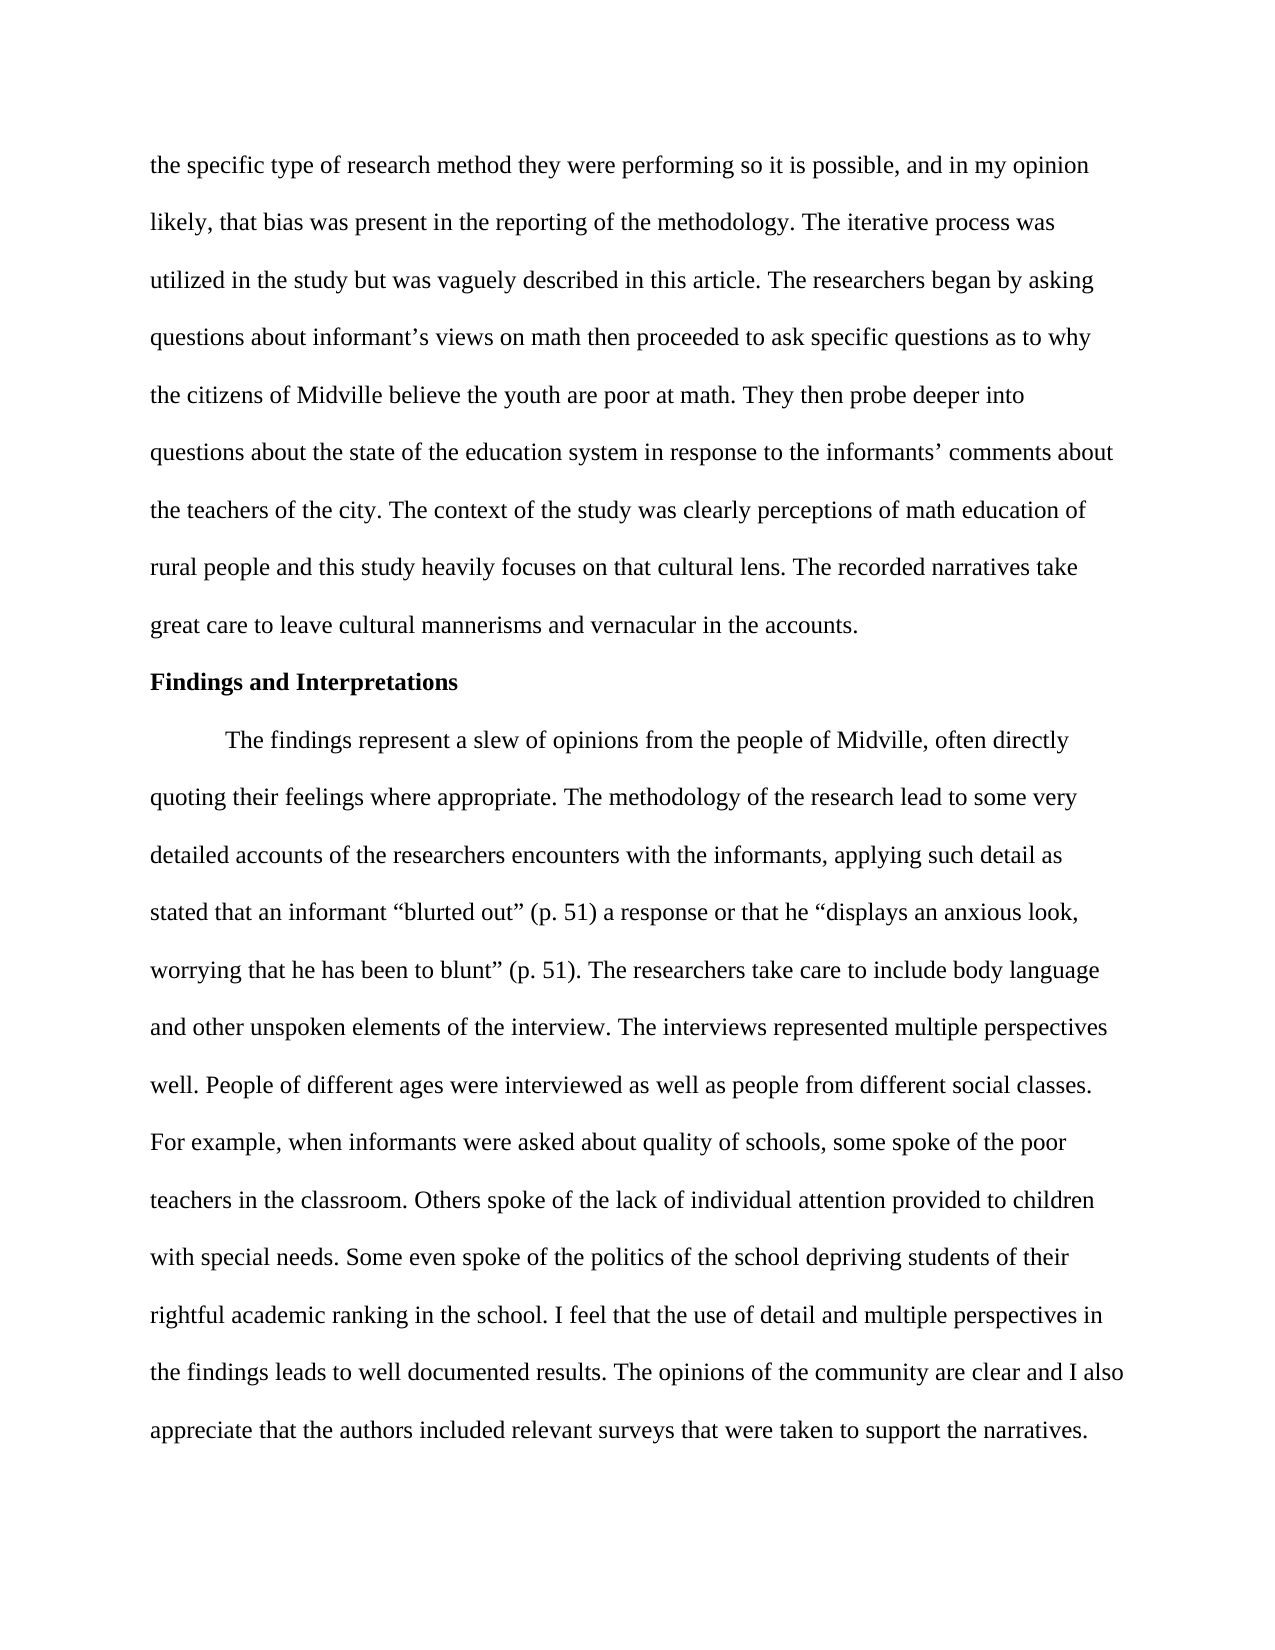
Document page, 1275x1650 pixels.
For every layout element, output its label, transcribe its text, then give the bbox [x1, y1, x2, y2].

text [150, 725, 1125, 1444]
text Findings and Interpretations [150, 667, 1125, 696]
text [150, 150, 1125, 639]
